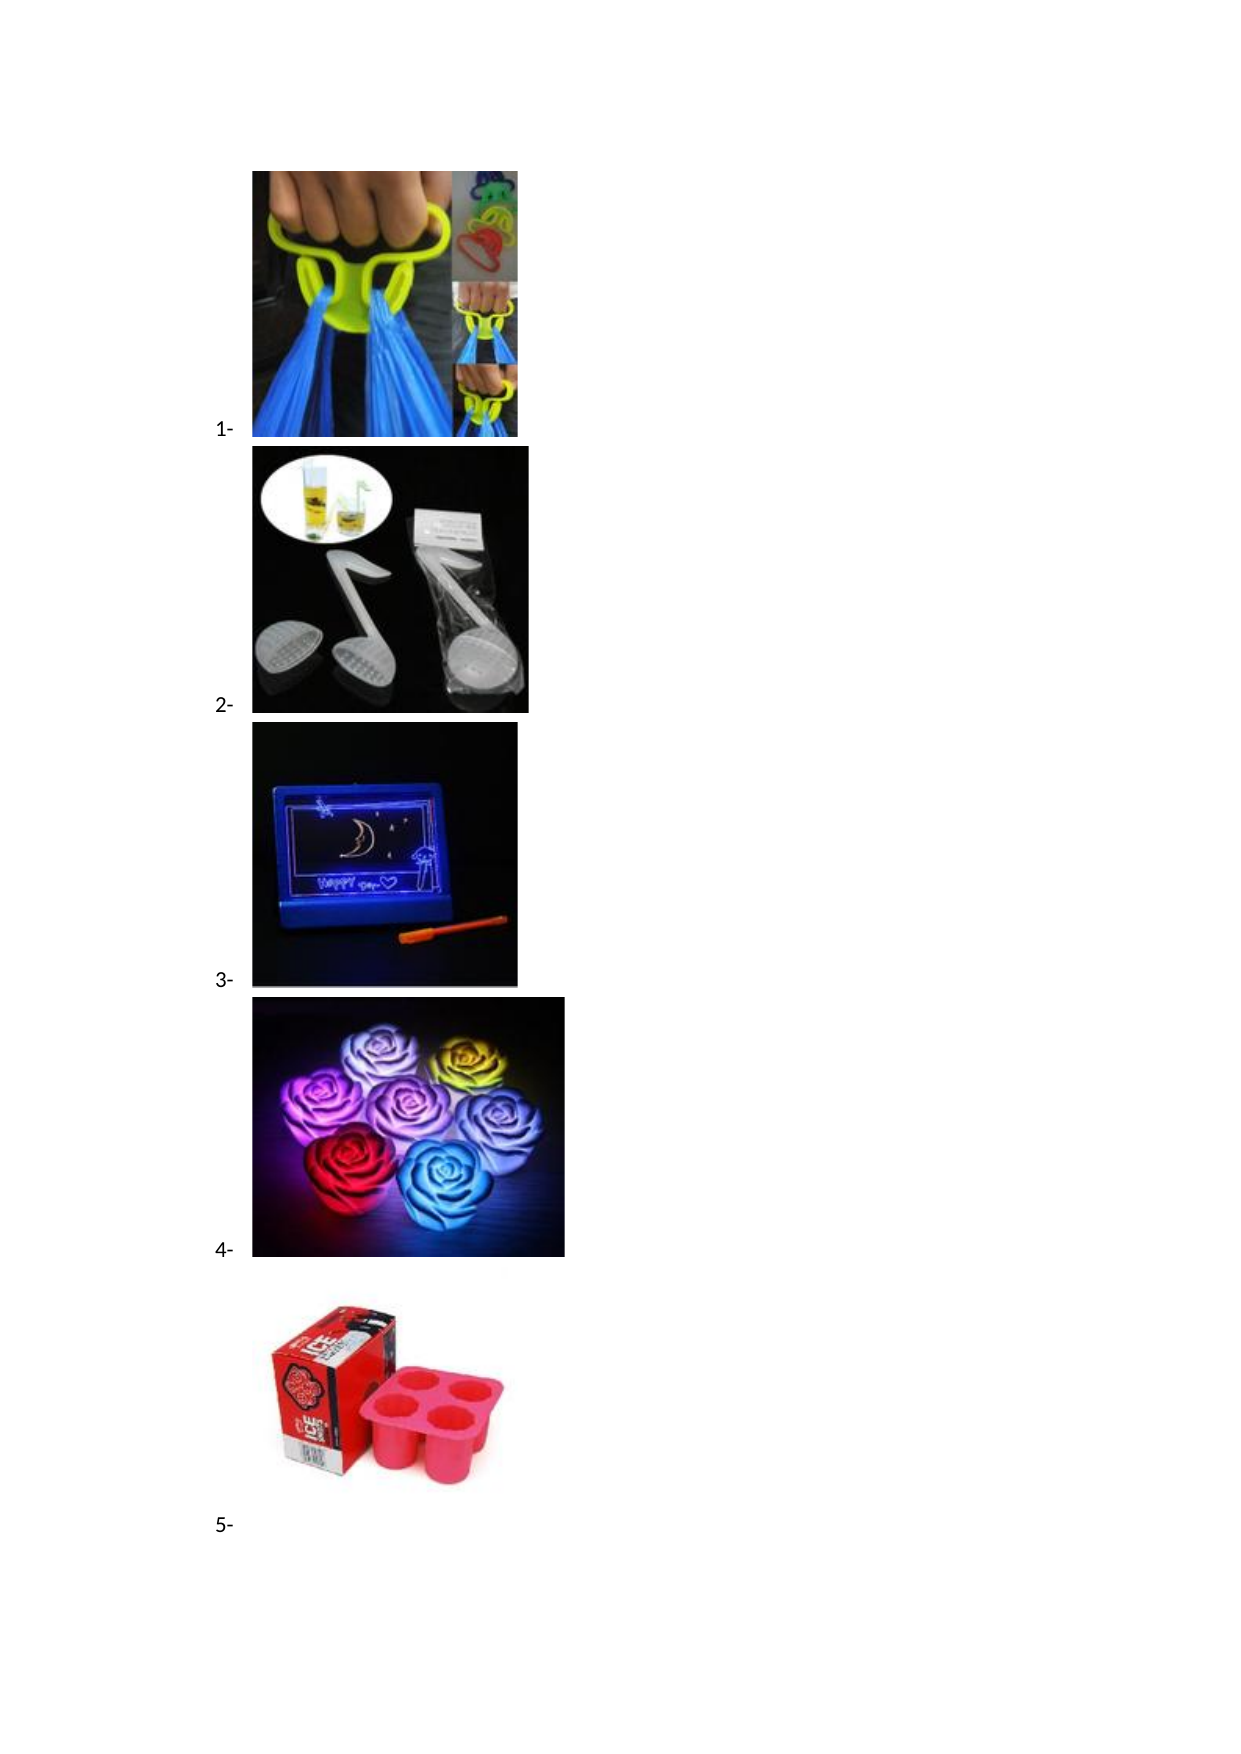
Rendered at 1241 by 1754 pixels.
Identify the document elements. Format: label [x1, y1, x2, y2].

picture [252, 171, 518, 437]
picture [252, 1267, 518, 1533]
picture [252, 997, 565, 1257]
picture [252, 722, 518, 988]
picture [252, 446, 529, 713]
